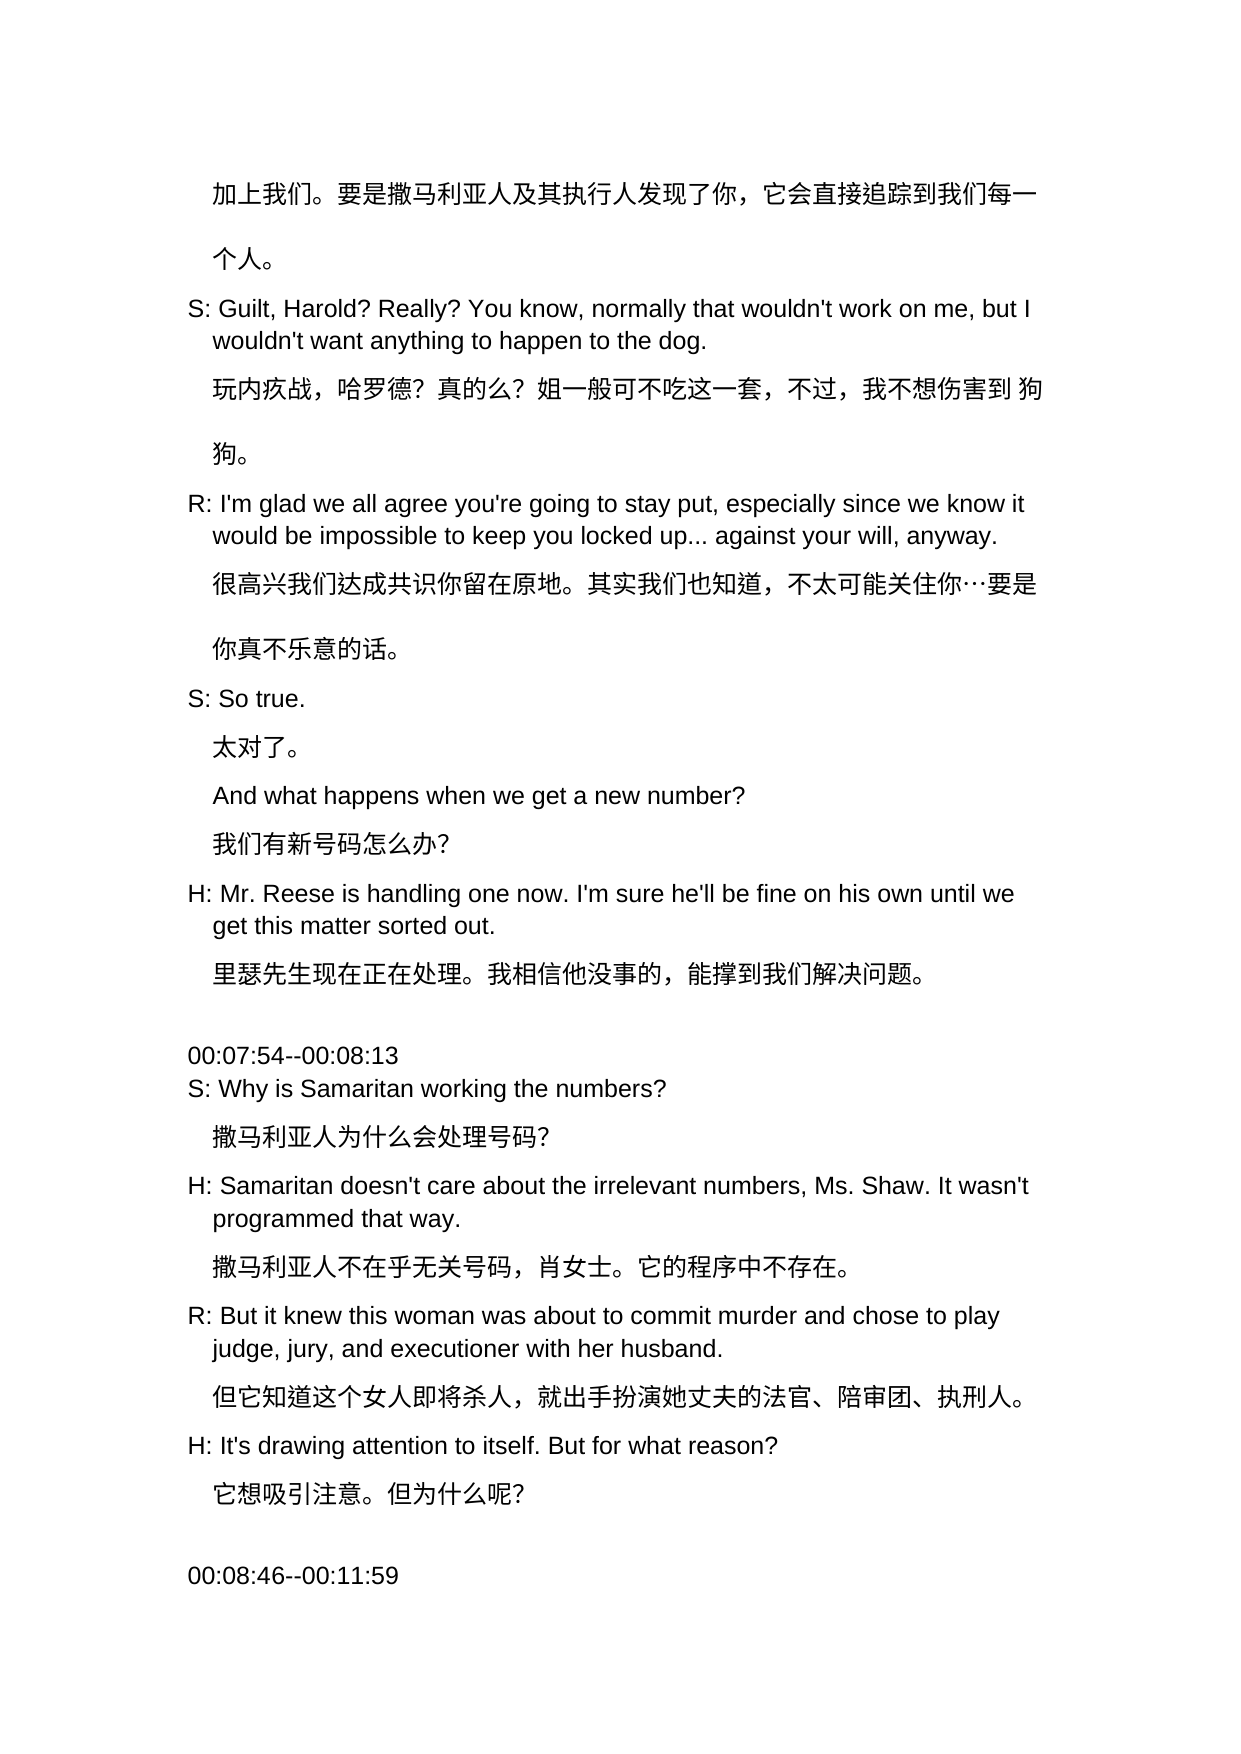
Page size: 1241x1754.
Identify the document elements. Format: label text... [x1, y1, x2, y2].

text H: It's drawing attention to itself. But for what reason? [187, 1429, 1053, 1462]
text S: Why is Samaritan working the numbers? [187, 1072, 1053, 1104]
text 撒马利亚人为什么会处理号码？ [187, 1104, 1053, 1169]
text R: But it knew this woman was about to commit murder and chose to play judge, jury, and executioner with her husband. [187, 1299, 1053, 1364]
text 玩内疚战，哈罗德？真的么？姐一般可不吃这一套，不过，我不想伤害到 狗狗。 [212, 357, 1053, 487]
text And what happens when we get a new number? [187, 779, 1053, 812]
text 但它知道这个女人即将杀人，就出手扮演她丈夫的法官、陪审团、执刑人。 [187, 1364, 1053, 1429]
text 加上我们。要是撒马利亚人及其执行人发现了你，它会直接追踪到我们每一个人。 [212, 162, 1053, 292]
text 00:07:54--00:08:13 [187, 1039, 1053, 1072]
text 很高兴我们达成共识你留在原地。其实我们也知道，不太可能关住你…要是你真不乐意的话。 [212, 552, 1053, 682]
text 我们有新号码怎么办？ [187, 812, 1053, 877]
text S: So true. [187, 682, 1053, 714]
text 00:08:46--00:11:59 [187, 1559, 1053, 1592]
text 里瑟先生现在正在处理。我相信他没事的，能撑到我们解决问题。 [187, 942, 1053, 1007]
text R: I'm glad we all agree you're going to stay put, especially since we know it would be impossible to keep you locked up... against your will, anyway. [187, 487, 1053, 552]
text 它想吸引注意。但为什么呢？ [187, 1462, 1053, 1527]
text H: Mr. Reese is handling one now. I'm sure he'll be fine on his own until we get this matter sorted out. [187, 877, 1053, 942]
text H: Samaritan doesn't care about the irrelevant numbers, Ms. Shaw. It wasn't programmed that way. [187, 1169, 1053, 1234]
text S: Guilt, Harold? Really? You know, normally that wouldn't work on me, but I wouldn't want anything to happen to the dog. [187, 292, 1053, 357]
text 撒马利亚人不在乎无关号码，肖女士。它的程序中不存在。 [187, 1234, 1053, 1299]
text 太对了。 [187, 714, 1053, 779]
